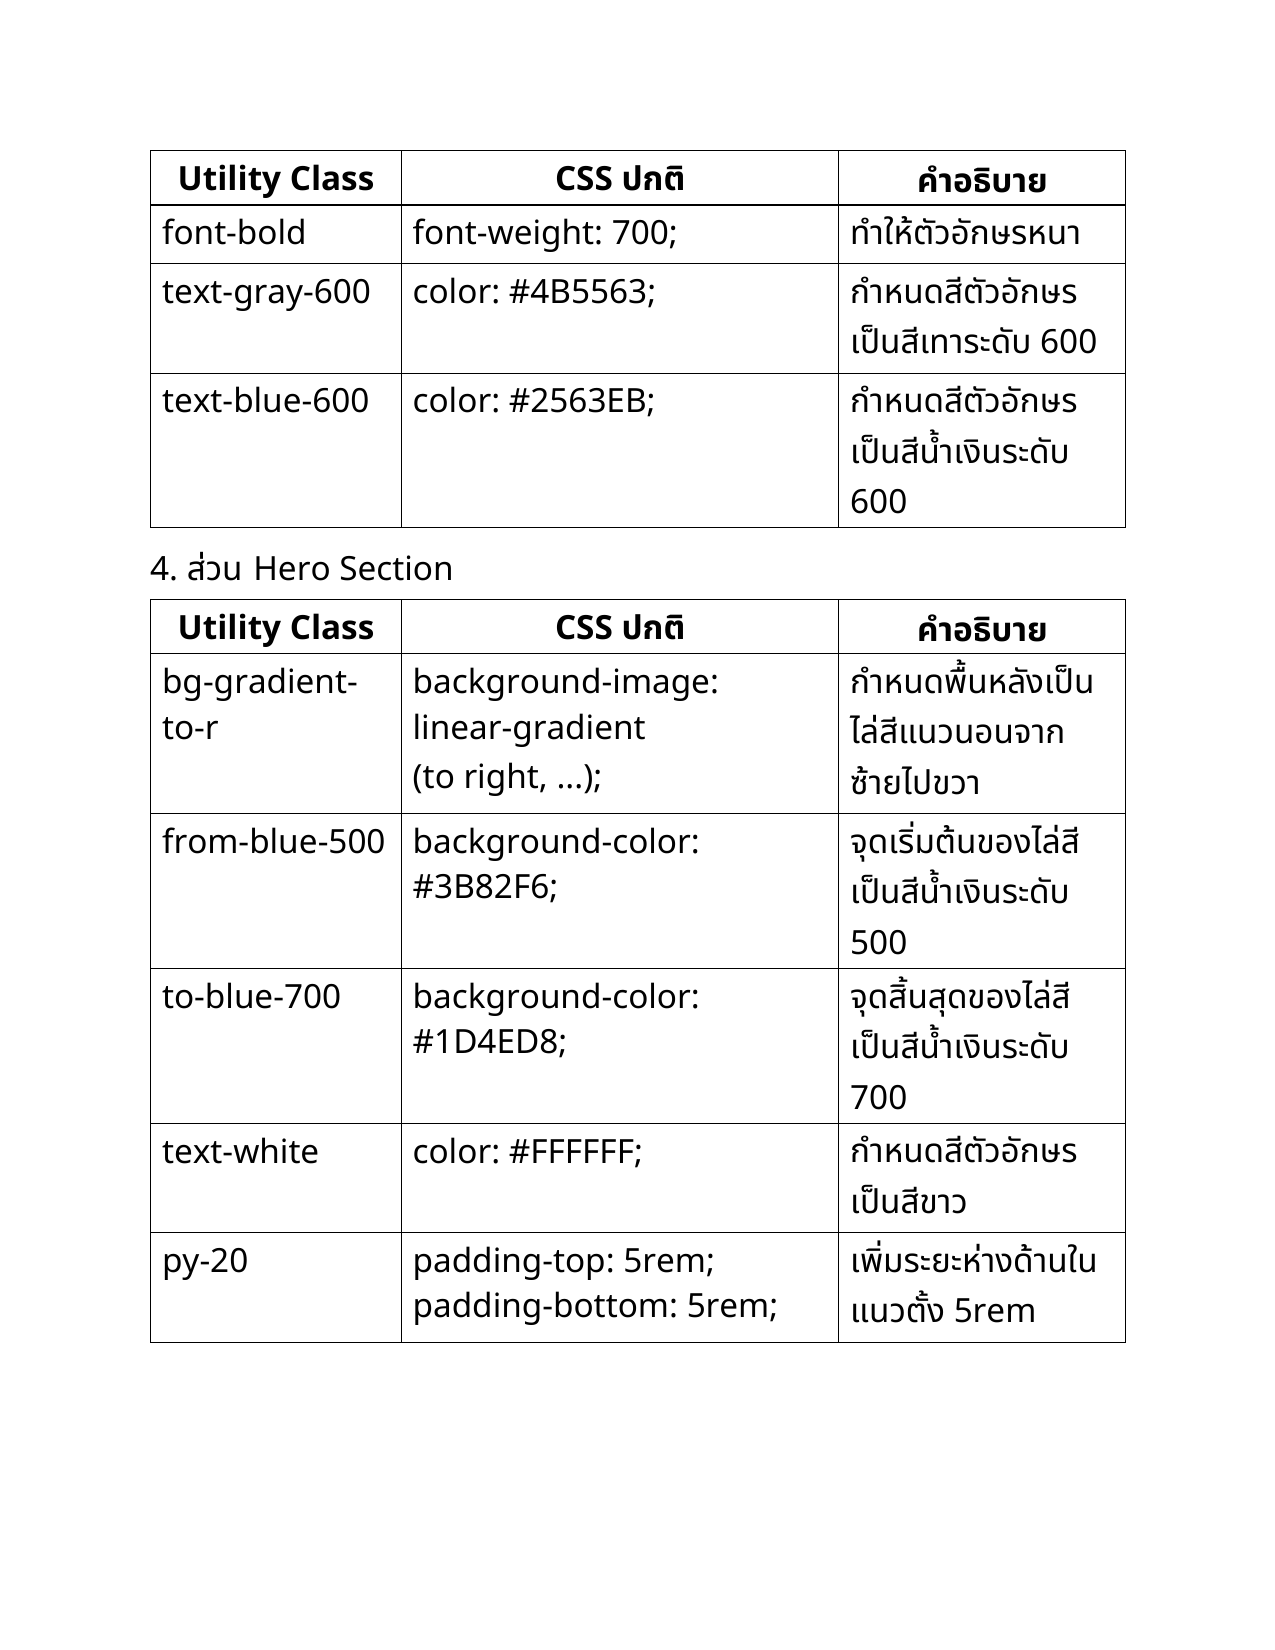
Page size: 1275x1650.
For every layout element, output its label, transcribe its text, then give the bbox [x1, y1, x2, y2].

table_header คำอธิบาย [839, 600, 1125, 653]
table_cell font-bold [151, 206, 401, 263]
table_cell padding-top: 5rem; padding-bottom: 5rem; [402, 1233, 838, 1342]
subtitle 4. ส่วน Hero Section [150, 545, 1125, 590]
table_cell background-color: #3B82F6; [402, 814, 838, 968]
table_cell text-white [151, 1124, 401, 1232]
table_cell from-blue-500 [151, 814, 401, 968]
table_header CSS ปกติ [402, 151, 838, 204]
table_cell bg-gradient-to-r [151, 654, 401, 813]
table_cell font-weight: 700; [402, 206, 838, 263]
table_cell background-color: #1D4ED8; [402, 969, 838, 1123]
table_cell py-20 [151, 1233, 401, 1342]
table_cell text-gray-600 [151, 264, 401, 372]
table_cell color: #4B5563; [402, 264, 838, 372]
table_cell กำหนดสีตัวอักษรเป็นสีเทาระดับ 600 [839, 264, 1125, 372]
table_header Utility Class [151, 600, 401, 653]
table_header คำอธิบาย [839, 151, 1125, 204]
table_cell เพิ่มระยะห่างด้านในแนวตั้ง 5rem [839, 1233, 1125, 1342]
table_header CSS ปกติ [402, 600, 838, 653]
table_cell จุดสิ้นสุดของไล่สีเป็นสีน้ำเงินระดับ 700 [839, 969, 1125, 1123]
table_cell ทำให้ตัวอักษรหนา [839, 206, 1125, 263]
table_cell กำหนดสีตัวอักษรเป็นสีขาว [839, 1124, 1125, 1232]
table_cell color: #2563EB; [402, 374, 838, 527]
table_cell กำหนดพื้นหลังเป็นไล่สีแนวนอนจากซ้ายไปขวา [839, 654, 1125, 813]
table_cell กำหนดสีตัวอักษรเป็นสีน้ำเงินระดับ 600 [839, 374, 1125, 527]
table_cell text-blue-600 [151, 374, 401, 527]
table_cell จุดเริ่มต้นของไล่สีเป็นสีน้ำเงินระดับ 500 [839, 814, 1125, 968]
table_header Utility Class [151, 151, 401, 204]
table_cell color: #FFFFFF; [402, 1124, 838, 1232]
table_cell to-blue-700 [151, 969, 401, 1123]
table_cell background-image: linear-gradient (to right, ...); [402, 654, 838, 813]
